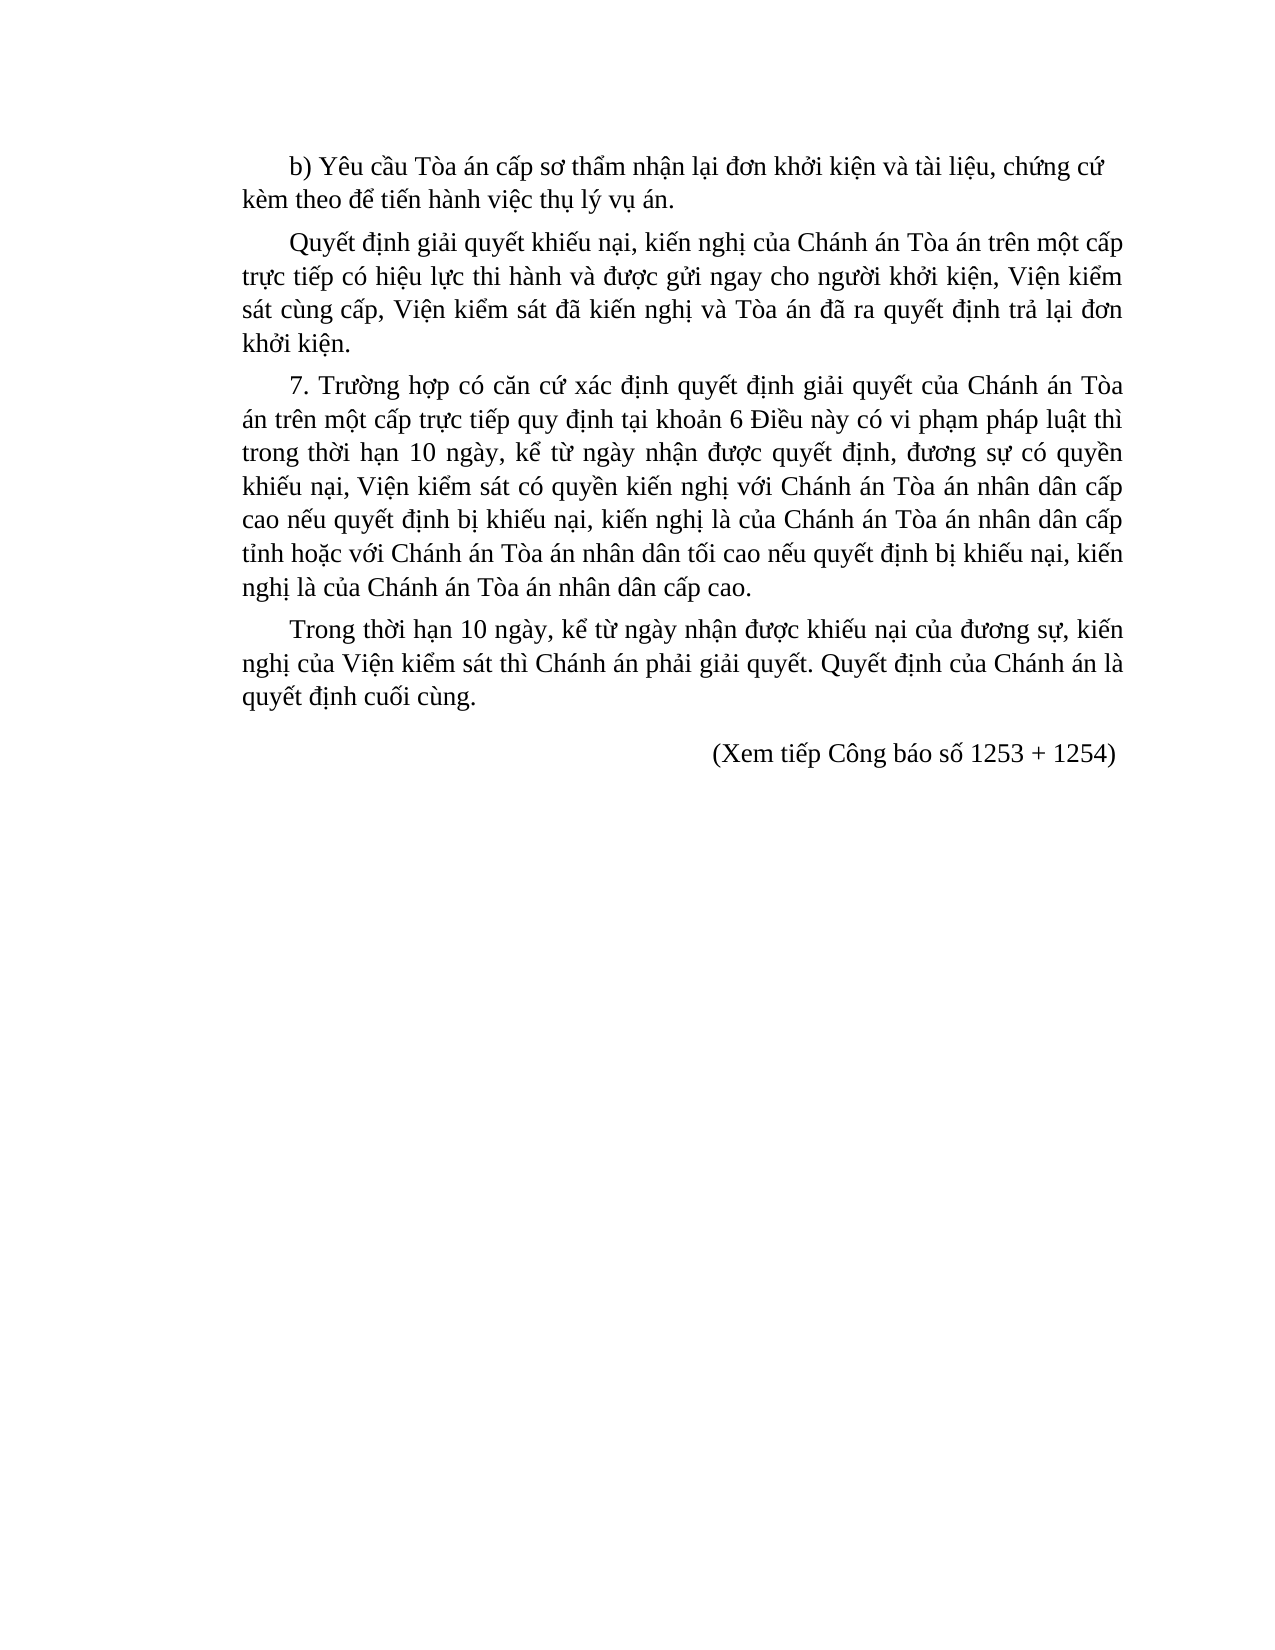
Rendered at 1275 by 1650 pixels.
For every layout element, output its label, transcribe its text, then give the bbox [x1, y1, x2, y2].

text Trong thời hạn 10 ngày, kể từ ngày nhận được khiếu nại của đương sự, kiến nghị của Viện kiểm sát thì Chánh án phải giải quyết. Quyết định của Chánh án là quyết định cuối cùng. [242, 613, 1125, 711]
text 7. Trường hợp có căn cứ xác định quyết định giải quyết của Chánh án Tòa án trên một cấp trực tiếp quy định tại khoản 6 Điều này có vi phạm pháp luật thì trong thời hạn 10 ngày, kể từ ngày nhận được quyết định, đương sự có quyền khiếu nại, Viện kiểm sát có quyền kiến nghị với Chánh án Tòa án nhân dân cấp cao nếu quyết định bị khiếu nại, kiến nghị là của Chánh án Tòa án nhân dân cấp tỉnh hoặc với Chánh án Tòa án nhân dân tối cao nếu quyết định bị khiếu nại, kiến nghị là của Chánh án Tòa án nhân dân cấp cao. [242, 369, 1125, 602]
text b) Yêu cầu Tòa án cấp sơ thẩm nhận lại đơn khởi kiện và tài liệu, chứng cứ kèm theo để tiến hành việc thụ lý vụ án. [242, 150, 1125, 215]
text Quyết định giải quyết khiếu nại, kiến nghị của Chánh án Tòa án trên một cấp trực tiếp có hiệu lực thi hành và được gửi ngay cho người khởi kiện, Viện kiểm sát cùng cấp, Viện kiểm sát đã kiến nghị và Tòa án đã ra quyết định trả lại đơn khởi kiện. [242, 226, 1125, 358]
text (Xem tiếp Công báo số 1253 + 1254) [150, 737, 1116, 768]
